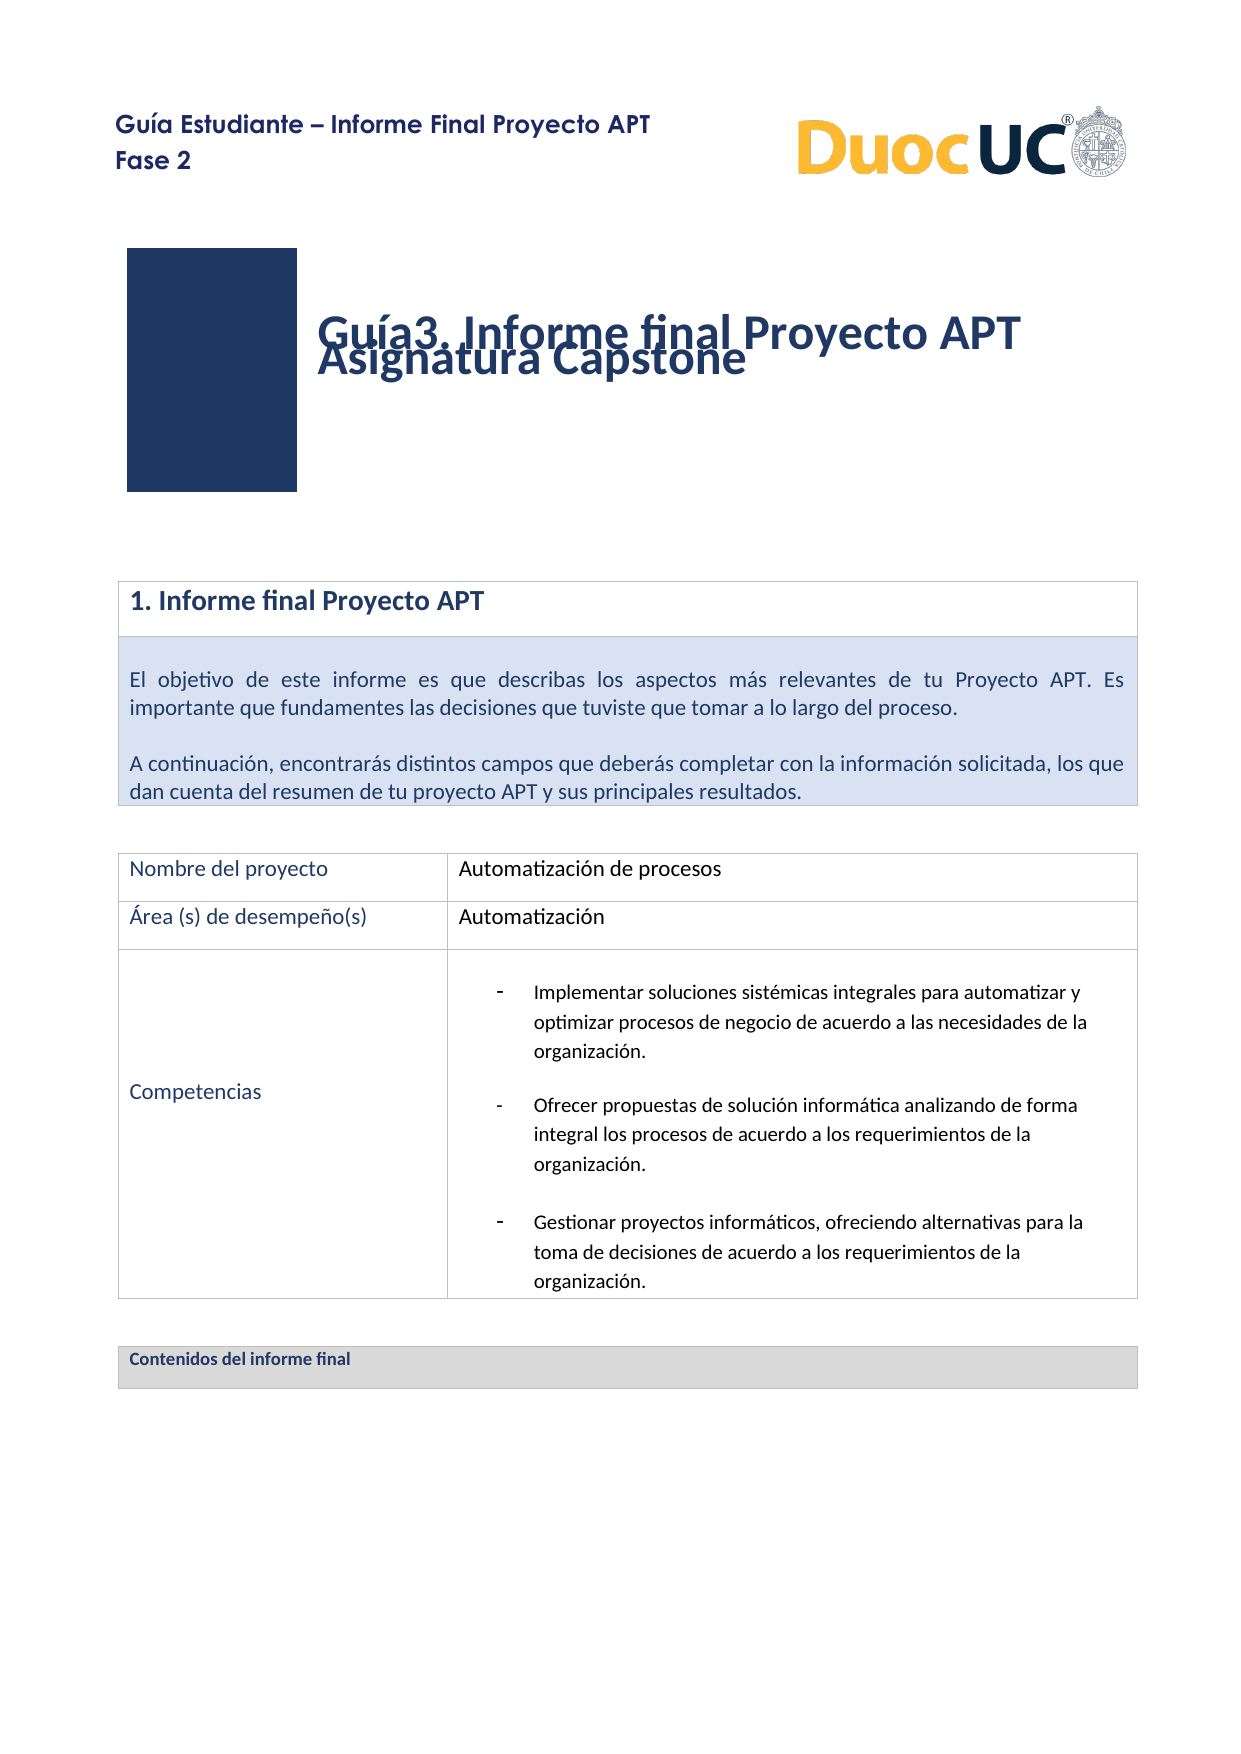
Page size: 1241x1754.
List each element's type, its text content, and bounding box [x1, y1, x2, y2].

table_cell El objetivo de este informe es que describas los aspectos más relevantes de tu Proyecto APT. Es importante que fundamentes las decisiones que tuviste que tomar a lo largo del proceso. A continuación, encontrarás distintos campos que deberás completar con la información solicitada, los que dan cuenta del resumen de tu proyecto APT y sus principales resultados. [119, 637, 1137, 805]
table_cell Automatización [448, 902, 1137, 949]
table_header Contenidos del informe final [119, 1347, 1137, 1388]
table_cell Competencias [119, 950, 447, 1298]
picture [798, 106, 1126, 177]
table_header 1. Informe final Proyecto APT [119, 582, 1137, 636]
table_cell Implementar soluciones sistémicas integrales para automatizar y optimizar procesos de negocio de acuerdo a las necesidades de la organización. Ofrecer propuestas de solución informática analizando de forma integral los procesos de acuerdo a los requerimientos de la organización. Gestionar proyectos informáticos, ofreciendo alternativas para la toma de decisiones de acuerdo a los requerimientos de la organización. [448, 950, 1137, 1298]
table_header Automatización de procesos [448, 854, 1137, 901]
table_cell Área (s) de desempeño(s) [119, 902, 447, 949]
table_header Nombre del proyecto [119, 854, 447, 901]
